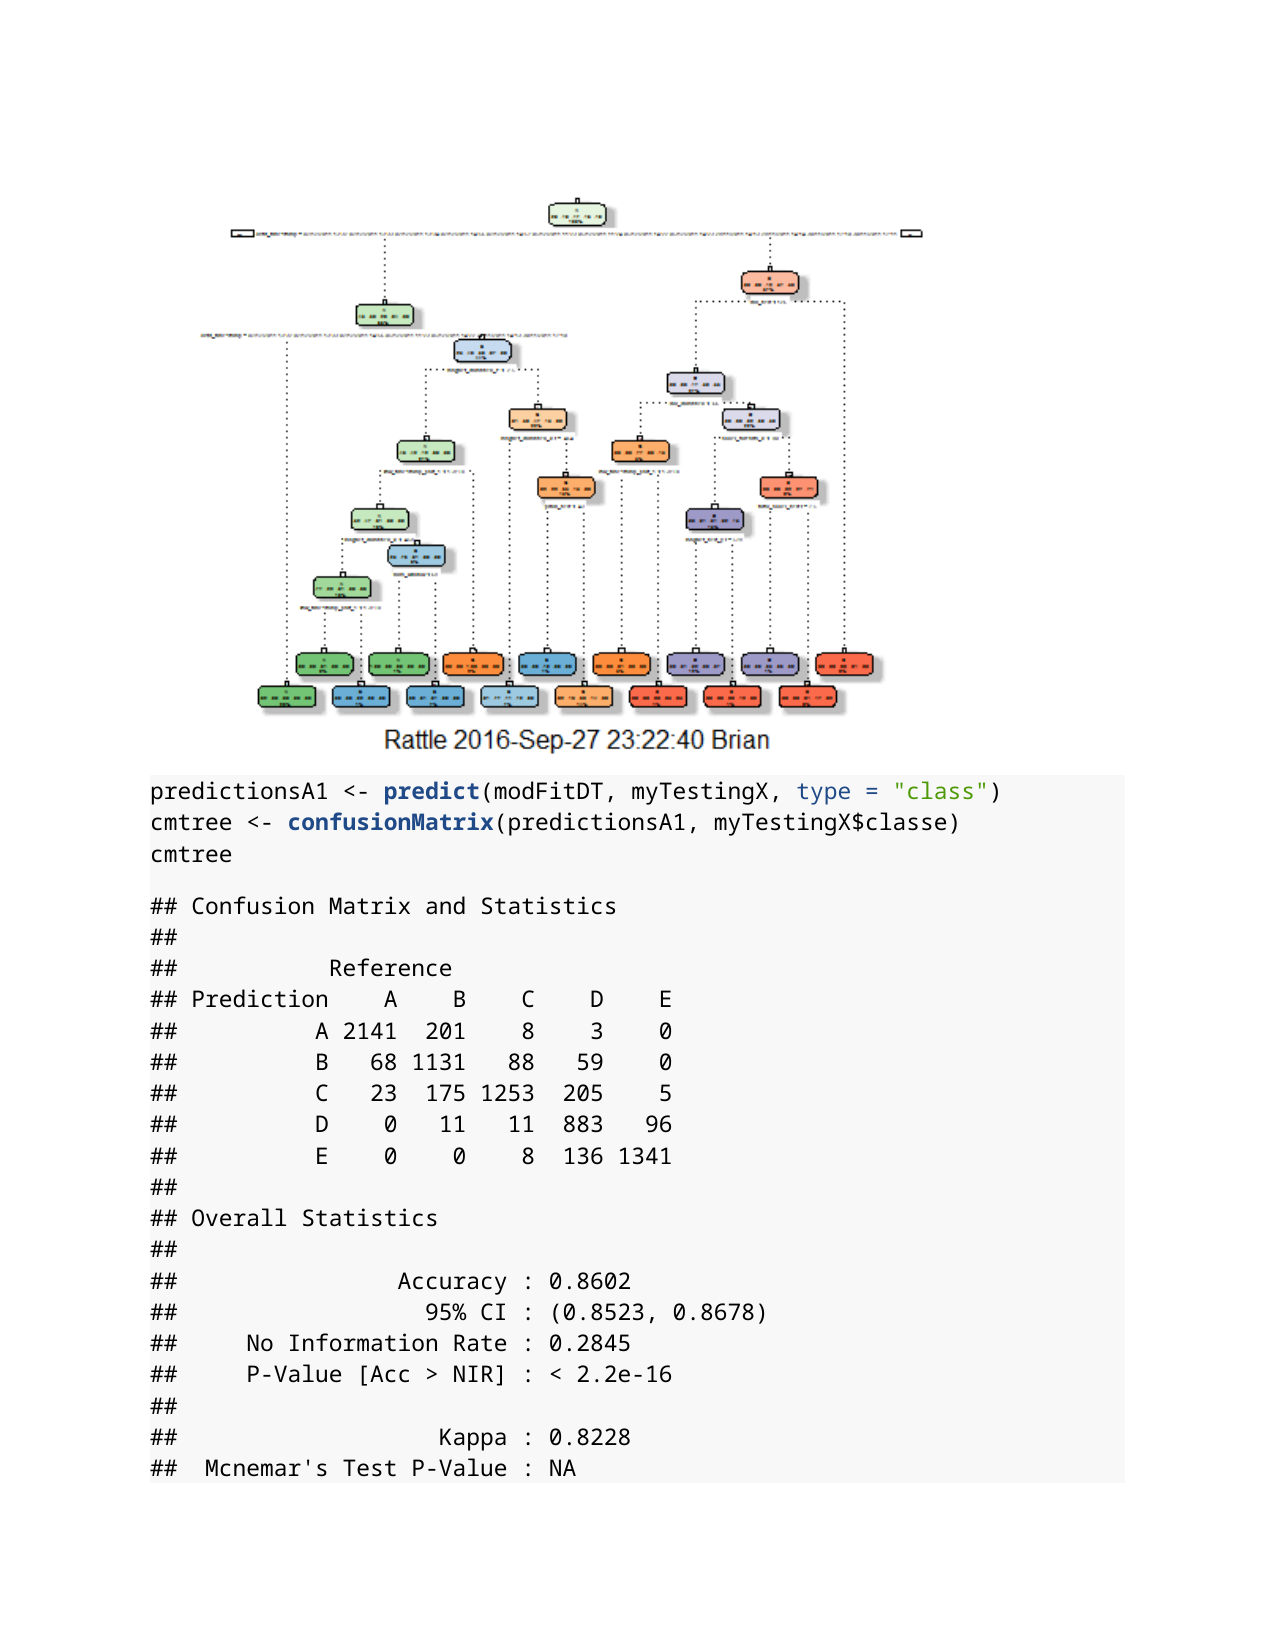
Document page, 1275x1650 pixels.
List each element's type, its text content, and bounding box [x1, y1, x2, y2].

picture [168, 150, 925, 757]
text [150, 889, 1125, 1483]
text predictionsA1 <- predict(modFitDT, myTestingX, type = "class") cmtree <- confusionMatrix(predictionsA1, myTestingX$classe) cmtree [150, 775, 1125, 869]
